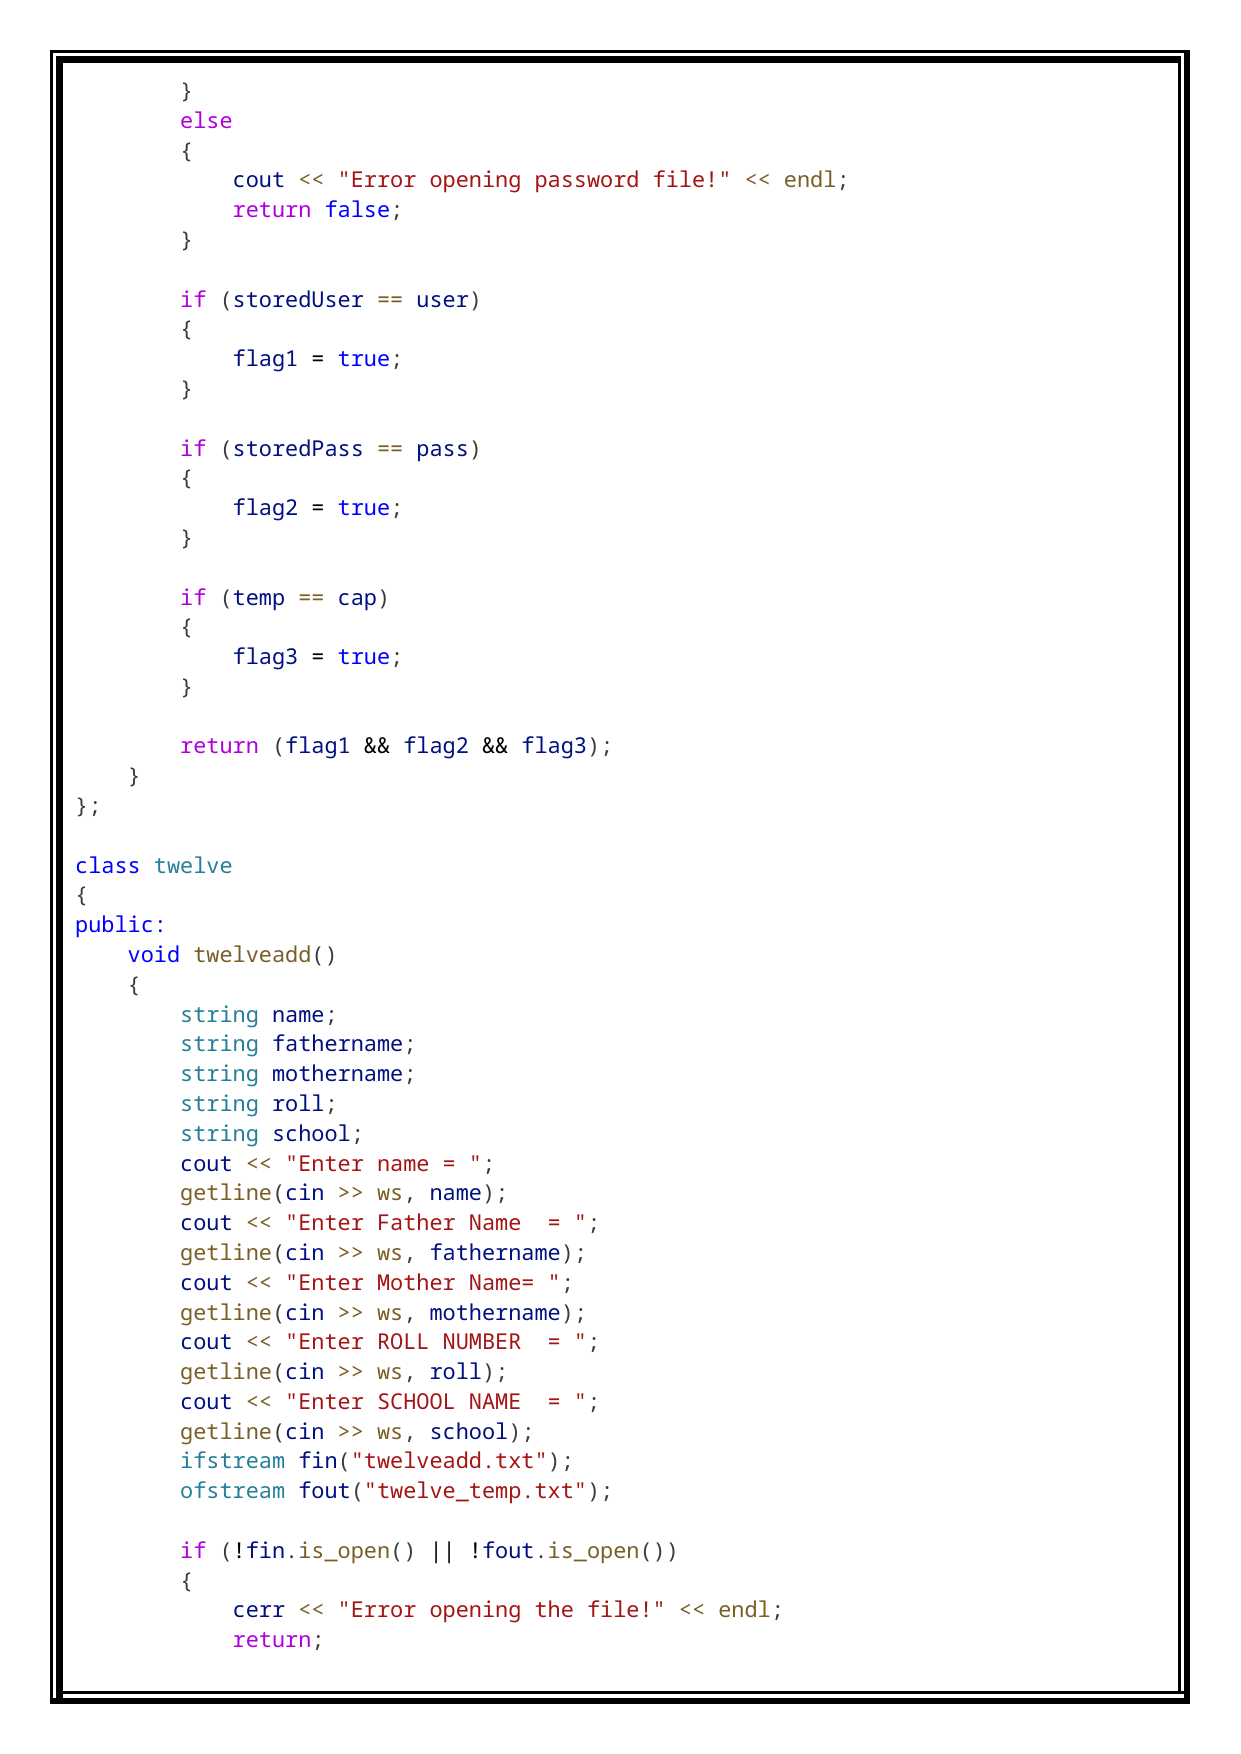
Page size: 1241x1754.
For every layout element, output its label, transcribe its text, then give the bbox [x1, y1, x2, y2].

text string fathername; [75, 1028, 1165, 1058]
text flag2 = true; [75, 492, 1165, 522]
text cout << "Enter Mother Name= "; [75, 1267, 1165, 1296]
text class twelve [75, 849, 1165, 879]
text getline(cin >> ws, fathername); [75, 1237, 1165, 1267]
text getline(cin >> ws, mothername); [75, 1296, 1165, 1326]
text { [75, 879, 1165, 909]
text } [75, 373, 1165, 403]
text ifstream fin("twelveadd.txt"); [75, 1445, 1165, 1475]
text if (storedUser == user) [75, 283, 1165, 313]
text return (flag1 && flag2 && flag3); [75, 730, 1165, 760]
text { [75, 611, 1165, 641]
text } [75, 671, 1165, 701]
text cout << "Enter name = "; [75, 1147, 1165, 1177]
text { [75, 1564, 1165, 1594]
text } [75, 75, 1165, 105]
text if (!fin.is_open() || !fout.is_open()) [75, 1535, 1165, 1564]
text } [75, 224, 1165, 254]
text string roll; [75, 1088, 1165, 1118]
text { [75, 313, 1165, 343]
text { [75, 969, 1165, 998]
text public: [75, 909, 1165, 939]
text ofstream fout("twelve_temp.txt"); [75, 1475, 1165, 1505]
text cout << "Enter SCHOOL NAME = "; [75, 1386, 1165, 1416]
text getline(cin >> ws, school); [75, 1416, 1165, 1445]
text getline(cin >> ws, roll); [75, 1356, 1165, 1386]
text { [75, 462, 1165, 492]
text } [75, 760, 1165, 790]
text flag1 = true; [75, 343, 1165, 373]
text }; [75, 790, 1165, 820]
text getline(cin >> ws, name); [75, 1177, 1165, 1207]
text string school; [75, 1118, 1165, 1147]
text cerr << "Error opening the file!" << endl; [75, 1594, 1165, 1624]
text void twelveadd() [75, 939, 1165, 969]
text { [75, 134, 1165, 164]
text string mothername; [75, 1058, 1165, 1088]
text if (temp == cap) [75, 581, 1165, 611]
text cout << "Enter Father Name = "; [75, 1207, 1165, 1237]
text cout << "Error opening password file!" << endl; [75, 164, 1165, 194]
text return false; [75, 194, 1165, 224]
text return; [75, 1624, 1165, 1654]
text if (storedPass == pass) [75, 432, 1165, 462]
text else [75, 105, 1165, 134]
text cout << "Enter ROLL NUMBER = "; [75, 1326, 1165, 1356]
text } [75, 522, 1165, 552]
text flag3 = true; [75, 641, 1165, 671]
text string name; [75, 998, 1165, 1028]
